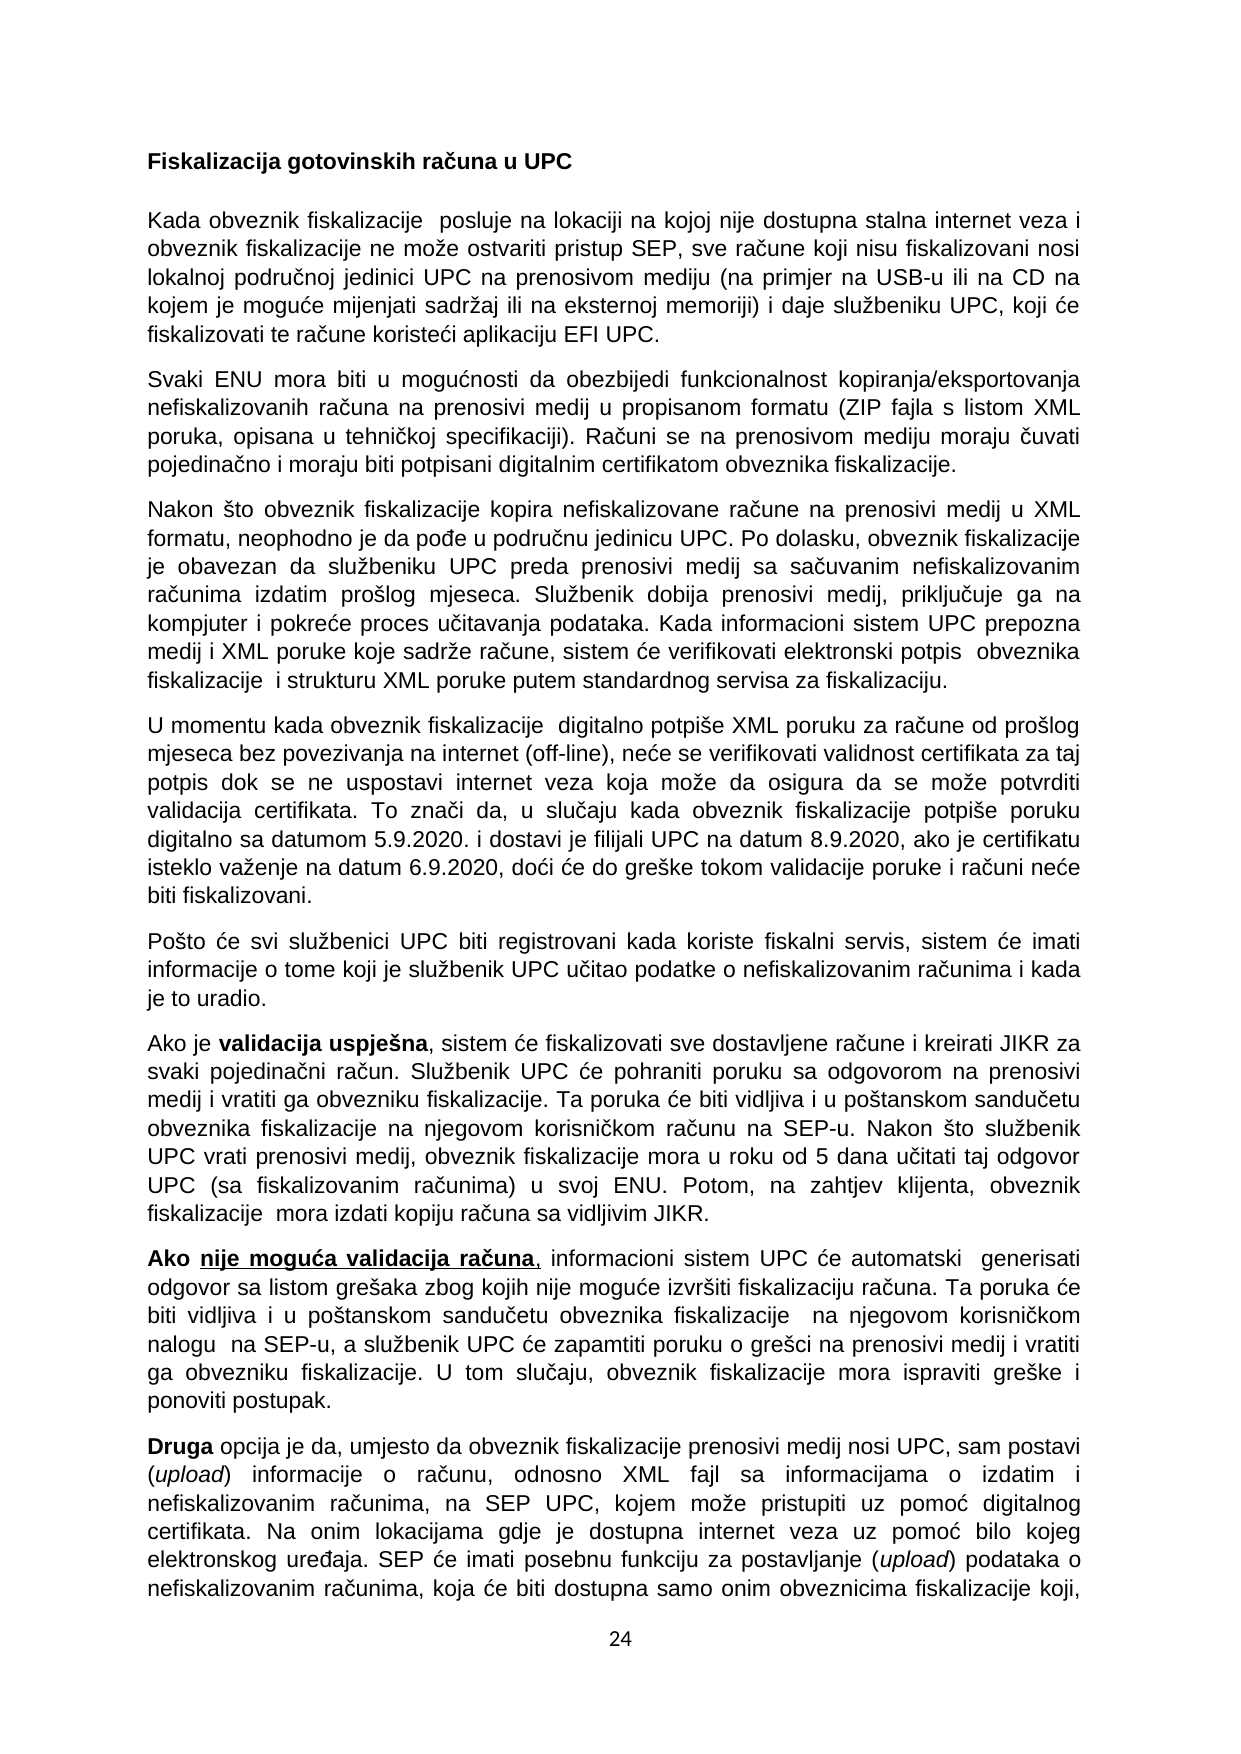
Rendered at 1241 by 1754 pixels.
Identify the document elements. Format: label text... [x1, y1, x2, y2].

text U momentu kada obveznik fiskalizacije digitalno potpiše XML poruku za račune od prošlog mjeseca bez povezivanja na internet (off-line), neće se verifikovati validnost certifikata za taj potpis dok se ne uspostavi internet veza koja može da osigura da se može potvrditi validacija certifikata. To znači da, u slučaju kada obveznik fiskalizacije potpiše poruku digitalno sa datumom 5.9.2020. i dostavi je filijali UPC na datum 8.9.2020, ako je certifikatu isteklo važenje na datum 6.9.2020, doći će do greške tokom validacije poruke i računi neće biti fiskalizovani. [147, 712, 1081, 909]
text Pošto će svi službenici UPC biti registrovani kada koriste fiskalni servis, sistem će imati informacije o tome koji je službenik UPC učitao podatke o nefiskalizovanim računima i kada je to uradio. [147, 928, 1081, 1011]
text Fiskalizacija gotovinskih računa u UPC [147, 148, 1081, 174]
text Svaki ENU mora biti u mogućnosti da obezbijedi funkcionalnost kopiranja/eksportovanja nefiskalizovanih računa na prenosivi medij u propisanom formatu (ZIP fajla s listom XML poruka, opisana u tehničkoj specifikaciji). Računi se na prenosivom mediju moraju čuvati pojedinačno i moraju biti potpisani digitalnim certifikatom obveznika fiskalizacije. [147, 366, 1081, 477]
text Ako nije moguća validacija računa, informacioni sistem UPC će automatski generisati odgovor sa listom grešaka zbog kojih nije moguće izvršiti fiskalizaciju računa. Ta poruka će biti vidljiva i u poštanskom sandučetu obveznika fiskalizacije na njegovom korisničkom nalogu na SEP-u, a službenik UPC će zapamtiti poruku o grešci na prenosivi medij i vratiti ga obvezniku fiskalizacije. U tom slučaju, obveznik fiskalizacije mora ispraviti greške i ponoviti postupak. [147, 1245, 1081, 1414]
text Nakon što obveznik fiskalizacije kopira nefiskalizovane račune na prenosivi medij u XML formatu, neophodno je da pođe u područnu jedinicu UPC. Po dolasku, obveznik fiskalizacije je obavezan da službeniku UPC preda prenosivi medij sa sačuvanim nefiskalizovanim računima izdatim prošlog mjeseca. Službenik dobija prenosivi medij, priključuje ga na kompjuter i pokreće proces učitavanja podataka. Kada informacioni sistem UPC prepozna medij i XML poruke koje sadrže račune, sistem će verifikovati elektronski potpis obveznika fiskalizacije i strukturu XML poruke putem standardnog servisa za fiskalizaciju. [147, 496, 1081, 693]
text Kada obveznik fiskalizacije posluje na lokaciji na kojoj nije dostupna stalna internet veza i obveznik fiskalizacije ne može ostvariti pristup SEP, sve račune koji nisu fiskalizovani nosi lokalnoj područnoj jedinici UPC na prenosivom mediju (na primjer na USB-u ili na CD na kojem je moguće mijenjati sadržaj ili na eksternoj memoriji) i daje službeniku UPC, koji će fiskalizovati te račune koristeći aplikaciju EFI UPC. [147, 207, 1081, 347]
text Ako je validacija uspješna, sistem će fiskalizovati sve dostavljene račune i kreirati JIKR za svaki pojedinačni račun. Službenik UPC će pohraniti poruku sa odgovorom na prenosivi medij i vratiti ga obvezniku fiskalizacije. Ta poruka će biti vidljiva i u poštanskom sandučetu obveznika fiskalizacije na njegovom korisničkom računu na SEP-u. Nakon što službenik UPC vrati prenosivi medij, obveznik fiskalizacije mora u roku od 5 dana učitati taj odgovor UPC (sa fiskalizovanim računima) u svoj ENU. Potom, na zahtjev klijenta, obveznik fiskalizacije mora izdati kopiju računa sa vidljivim JIKR. [147, 1029, 1081, 1227]
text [147, 1433, 1081, 1601]
